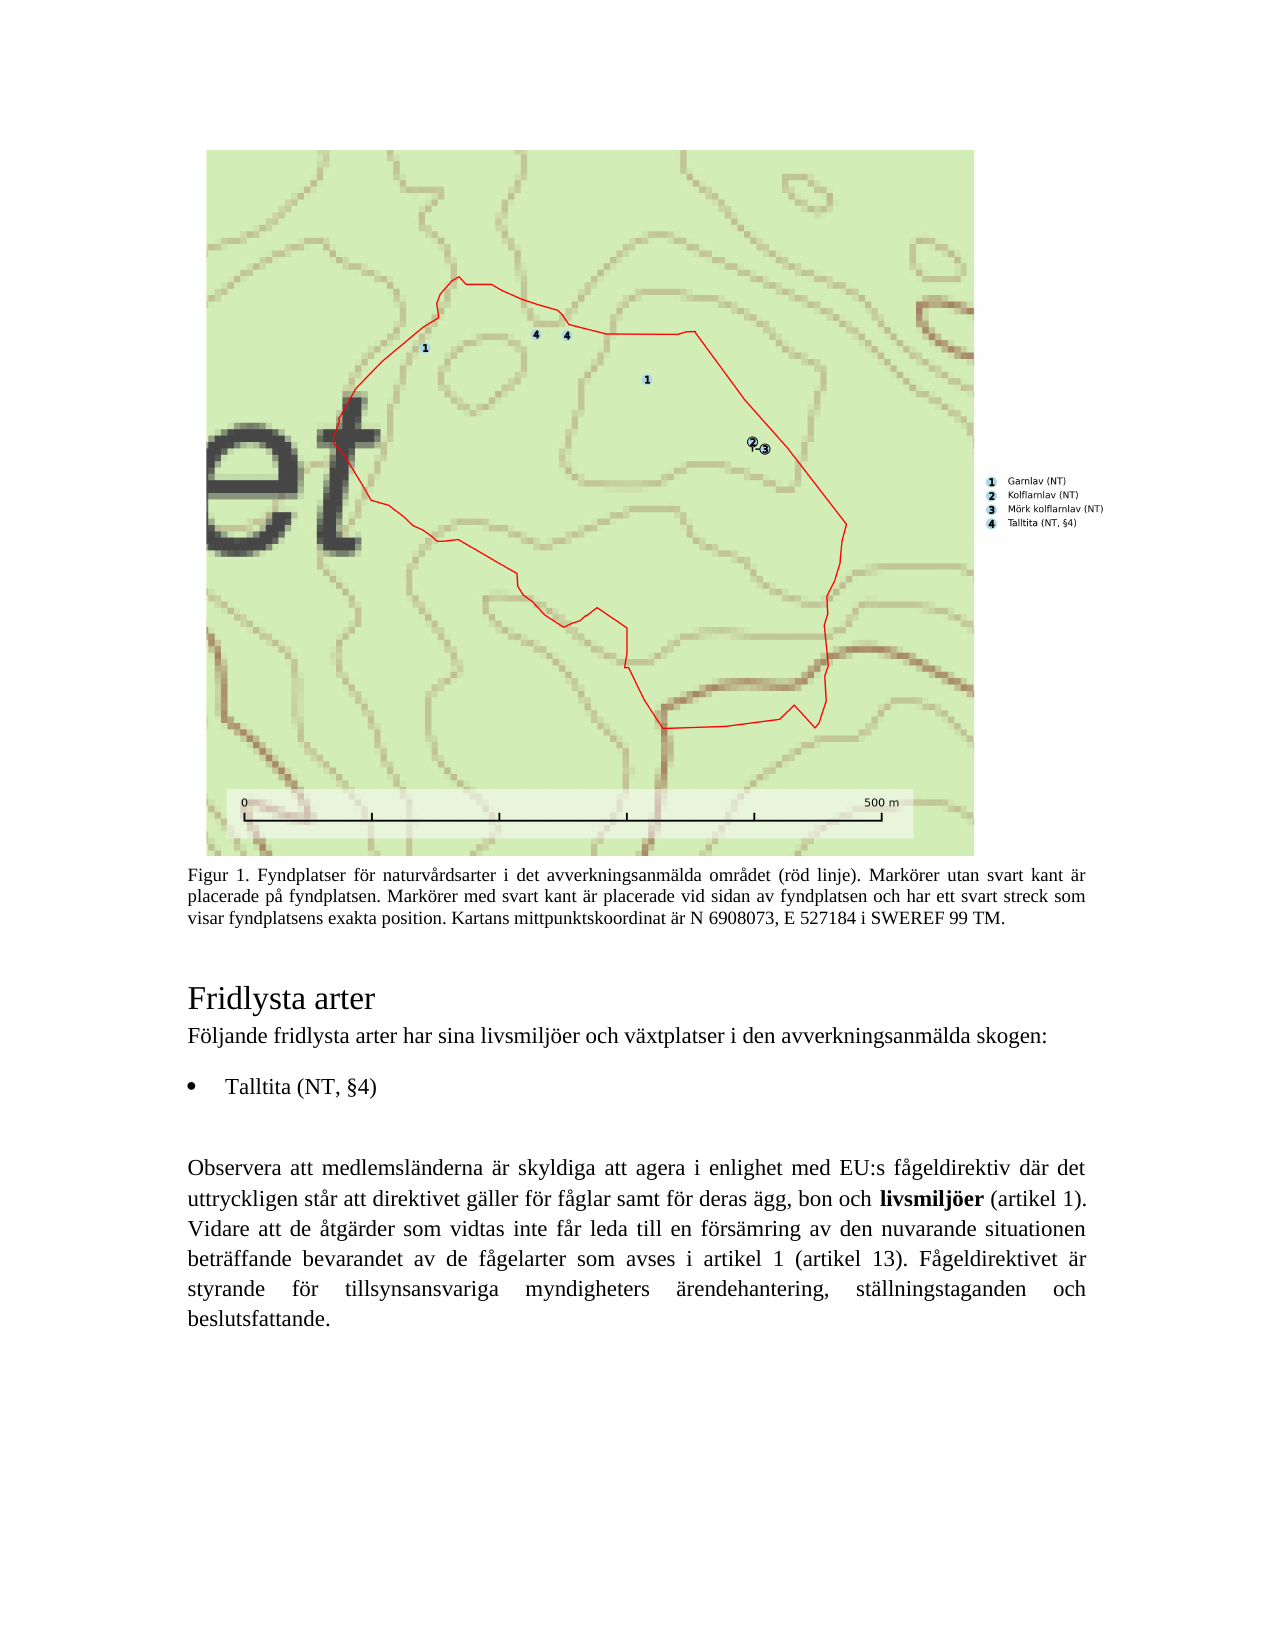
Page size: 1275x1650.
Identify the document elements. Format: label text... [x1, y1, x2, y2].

list Talltita (NT, §4) [187, 1073, 1087, 1099]
picture [206, 150, 1107, 856]
text Figur 1. Fyndplatser för naturvårdsarter i det avverkningsanmälda området (röd linje). Markörer utan svart kant är placerade på fyndplatsen. Markörer med svart kant är placerade vid sidan av fyndplatsen och har ett svart streck som visar fyndplatsens exakta position. Kartans mittpunktskoordinat är N 6908073, E 527184 i SWEREF 99 TM. [187, 863, 1087, 928]
text Observera att medlemsländerna är skyldiga att agera i enlighet med EU:s fågeldirektiv där det uttryckligen står att direktivet gäller för fåglar samt för deras ägg, bon och livsmiljöer (artikel 1). Vidare att de åtgärder som vidtas inte får leda till en försämring av den nuvarande situationen beträffande bevarandet av de fågelarter som avses i artikel 1 (artikel 13). Fågeldirektivet är styrande för tillsynsansvariga myndigheters ärendehantering, ställningstaganden och beslutsfattande. [187, 1124, 1087, 1332]
subtitle Fridlysta arter [187, 978, 1087, 1016]
text Följande fridlysta arter har sina livsmiljöer och växtplatser i den avverkningsanmälda skogen: [187, 1022, 1087, 1048]
